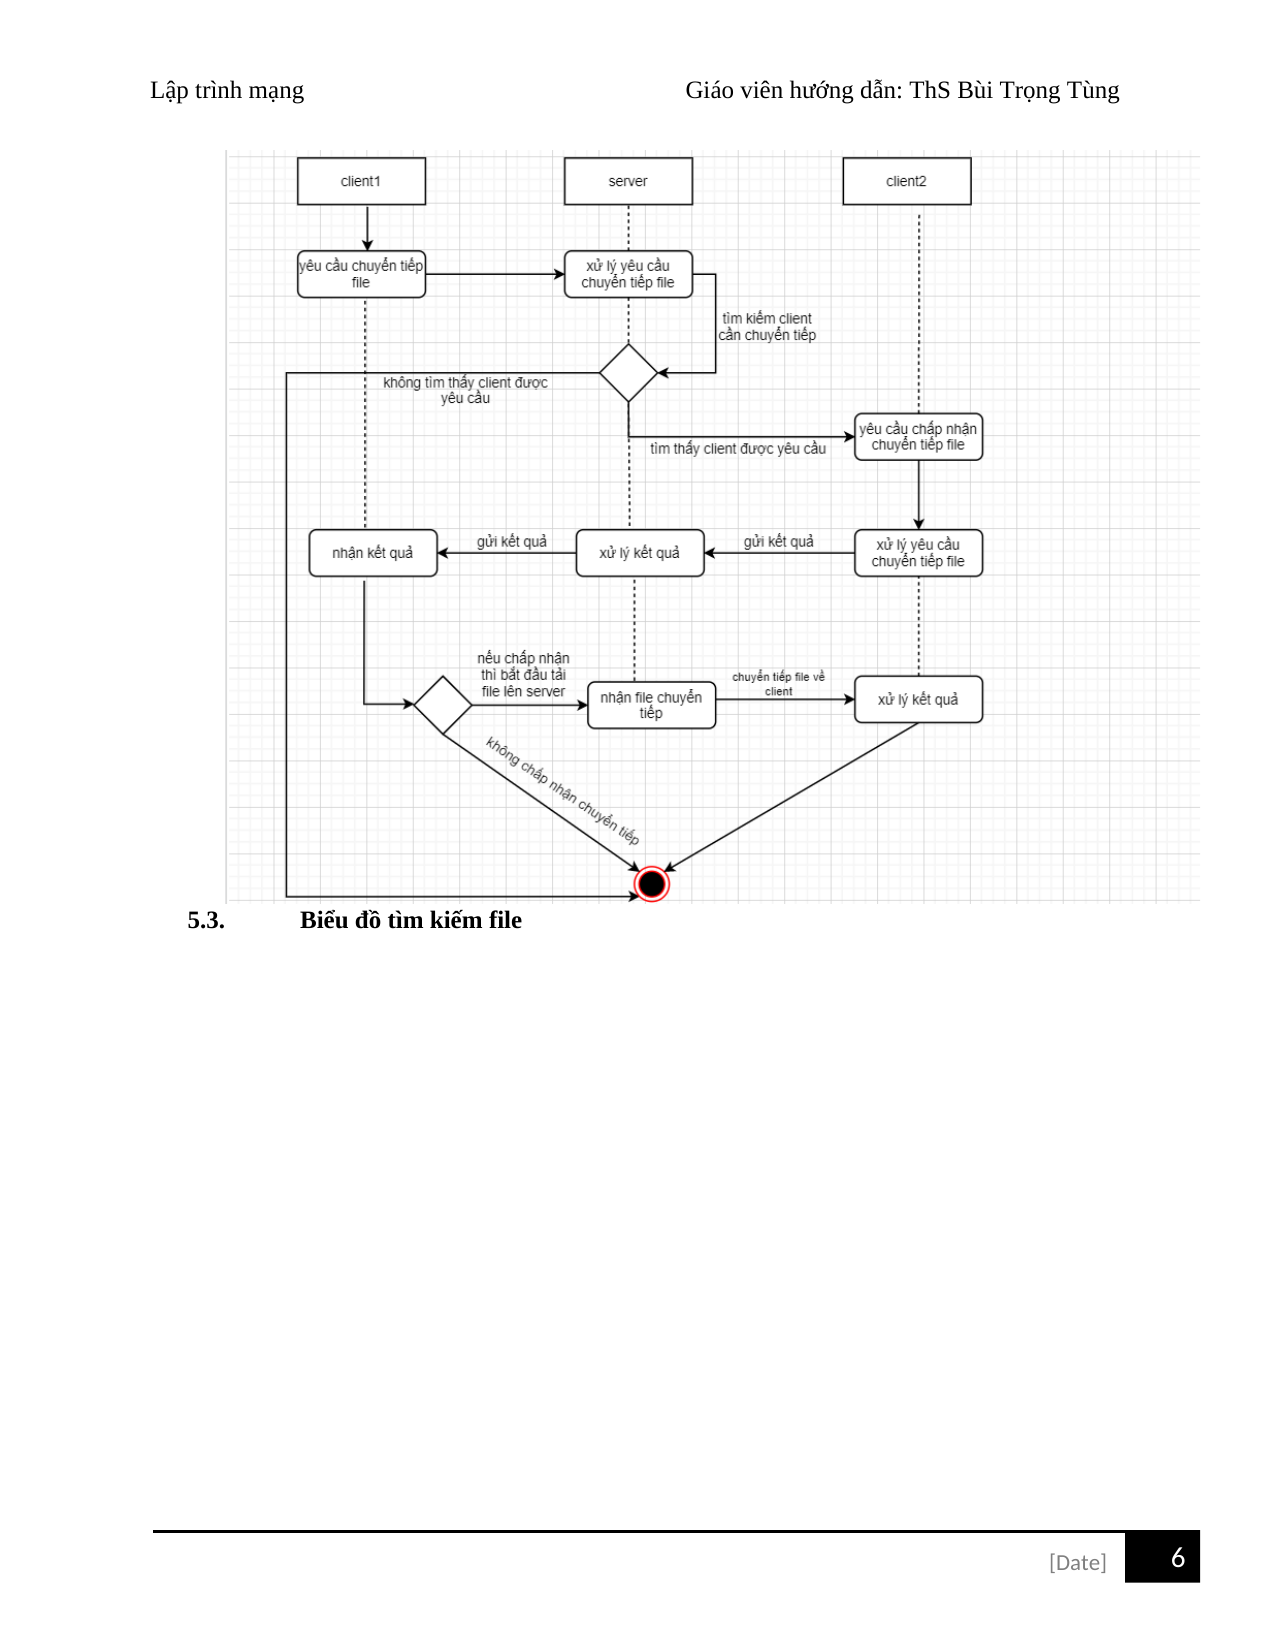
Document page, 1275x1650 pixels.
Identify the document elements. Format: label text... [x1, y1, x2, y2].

list Biểu đồ tìm kiếm file [187, 906, 1125, 934]
picture [225, 150, 1200, 904]
